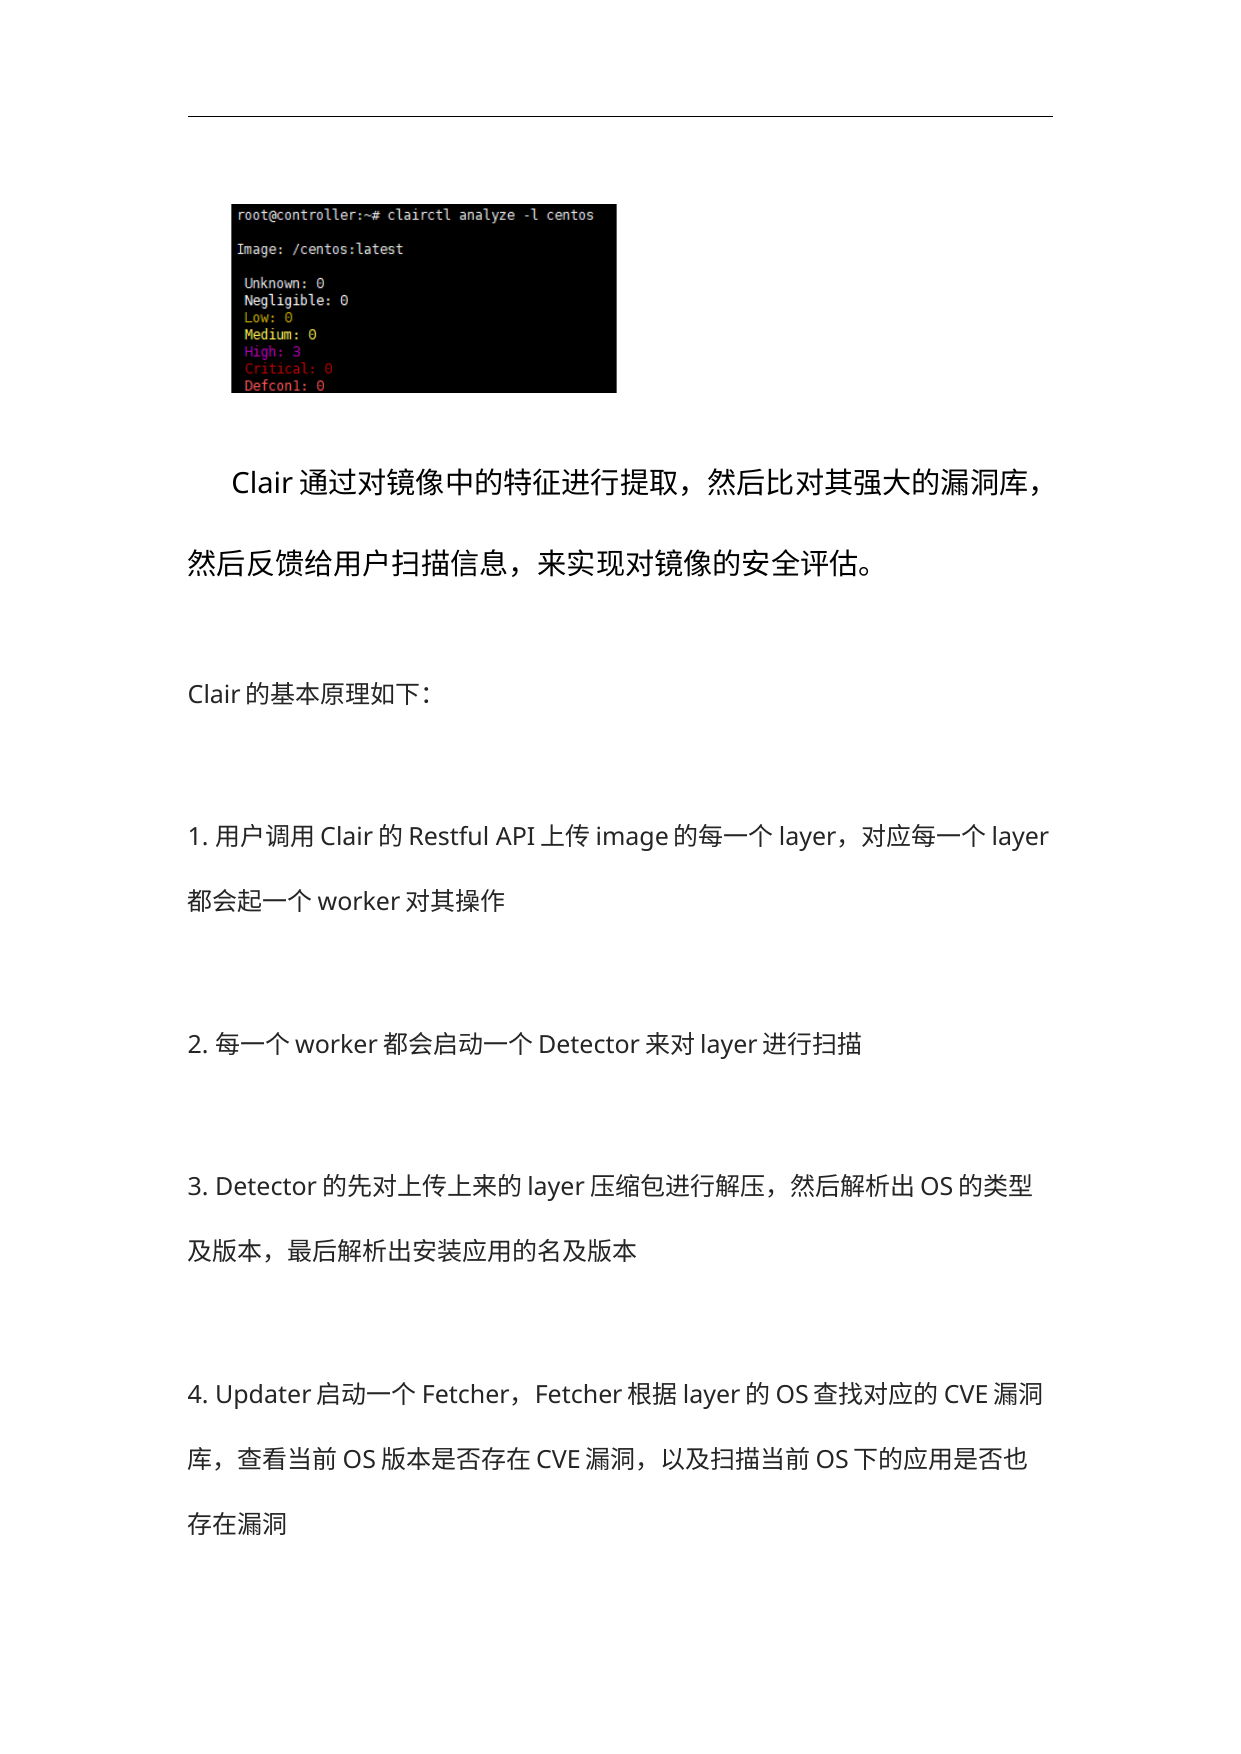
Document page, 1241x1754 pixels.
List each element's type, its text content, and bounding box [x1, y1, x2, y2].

text 2. 每一个worker都会启动一个Detector来对layer进行扫描 [187, 945, 1053, 1075]
picture [231, 204, 617, 393]
text Clair通过对镜像中的特征进行提取，然后比对其强大的漏洞库，然后反馈给用户扫描信息，来实现对镜像的安全评估。 [187, 448, 1053, 594]
text 4. Updater启动一个Fetcher，Fetcher根据layer的OS查找对应的CVE漏洞库，查看当前OS版本是否存在CVE漏洞，以及扫描当前OS下的应用是否也存在漏洞 [187, 1295, 1053, 1555]
text 1. 用户调用Clair的Restful API上传image的每一个layer，对应每一个layer都会起一个worker对其操作 [187, 737, 1053, 932]
text 3. Detector的先对上传上来的layer压缩包进行解压，然后解析出OS的类型及版本，最后解析出安装应用的名及版本 [187, 1087, 1053, 1282]
text Clair的基本原理如下： [187, 660, 1053, 725]
